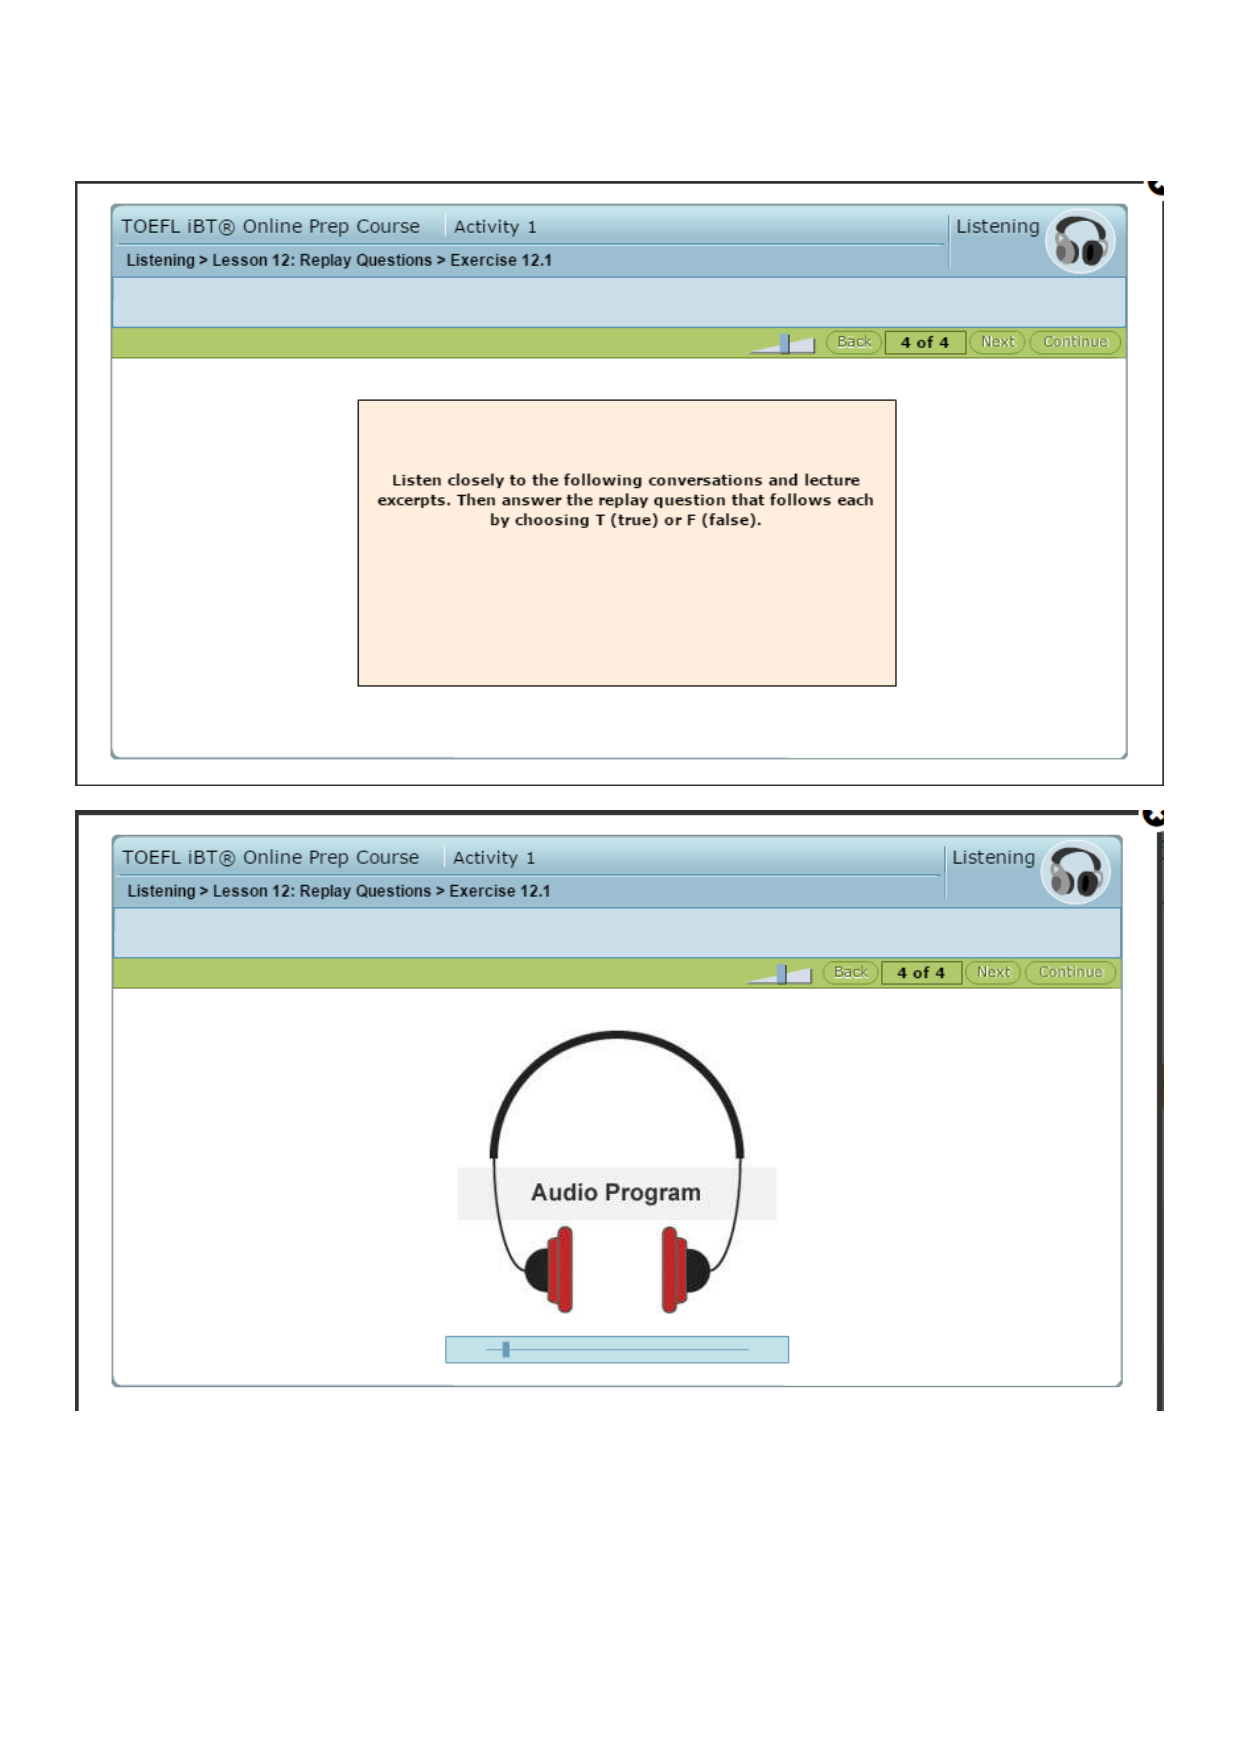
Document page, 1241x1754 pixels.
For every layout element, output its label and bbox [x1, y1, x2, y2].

picture [75, 181, 1164, 786]
picture [75, 810, 1164, 1411]
